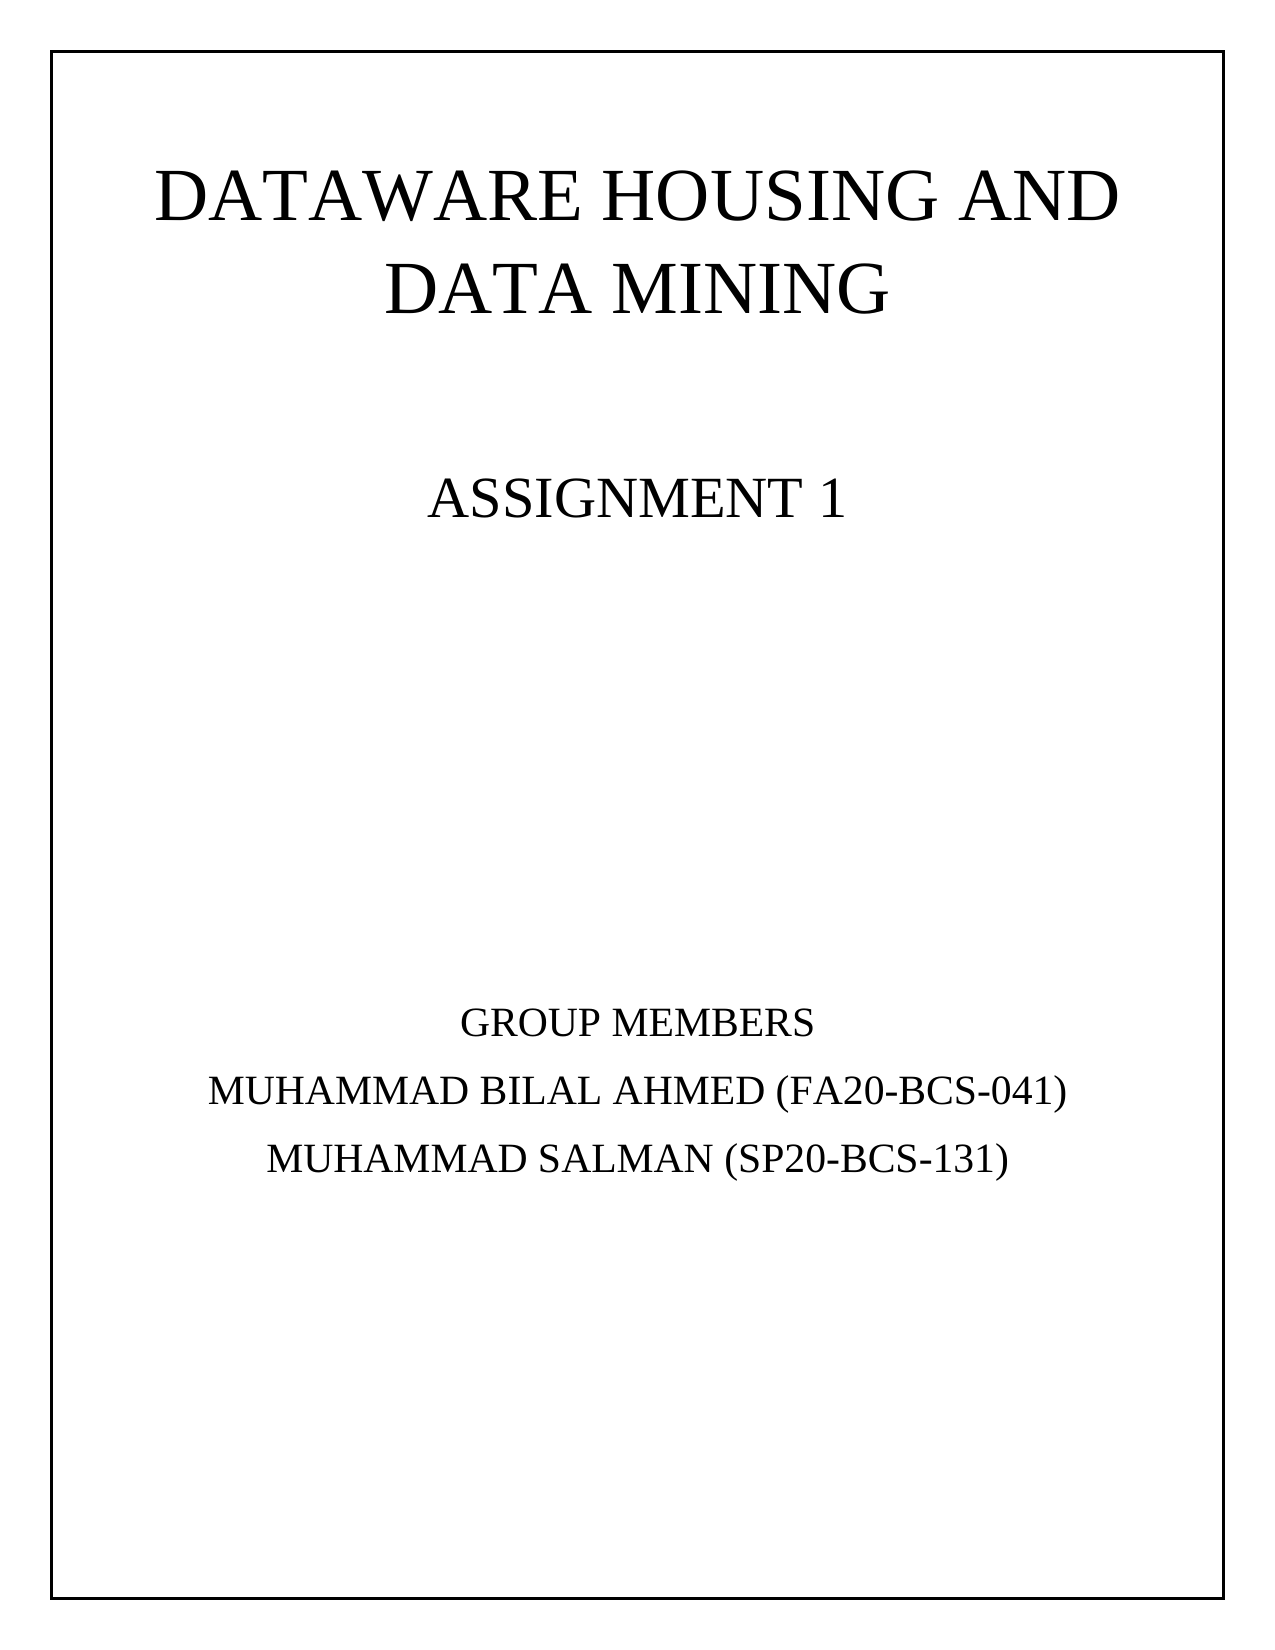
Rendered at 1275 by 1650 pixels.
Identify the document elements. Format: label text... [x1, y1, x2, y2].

text MUHAMMAD BILAL AHMED (FA20-BCS-041) [150, 1065, 1125, 1113]
text ASSIGNMENT 1 [150, 463, 1125, 530]
text GROUP MEMBERS [150, 997, 1125, 1045]
text MUHAMMAD SALMAN (SP20-BCS-131) [150, 1134, 1125, 1182]
text DATAWARE HOUSING AND DATA MINING [150, 150, 1125, 329]
